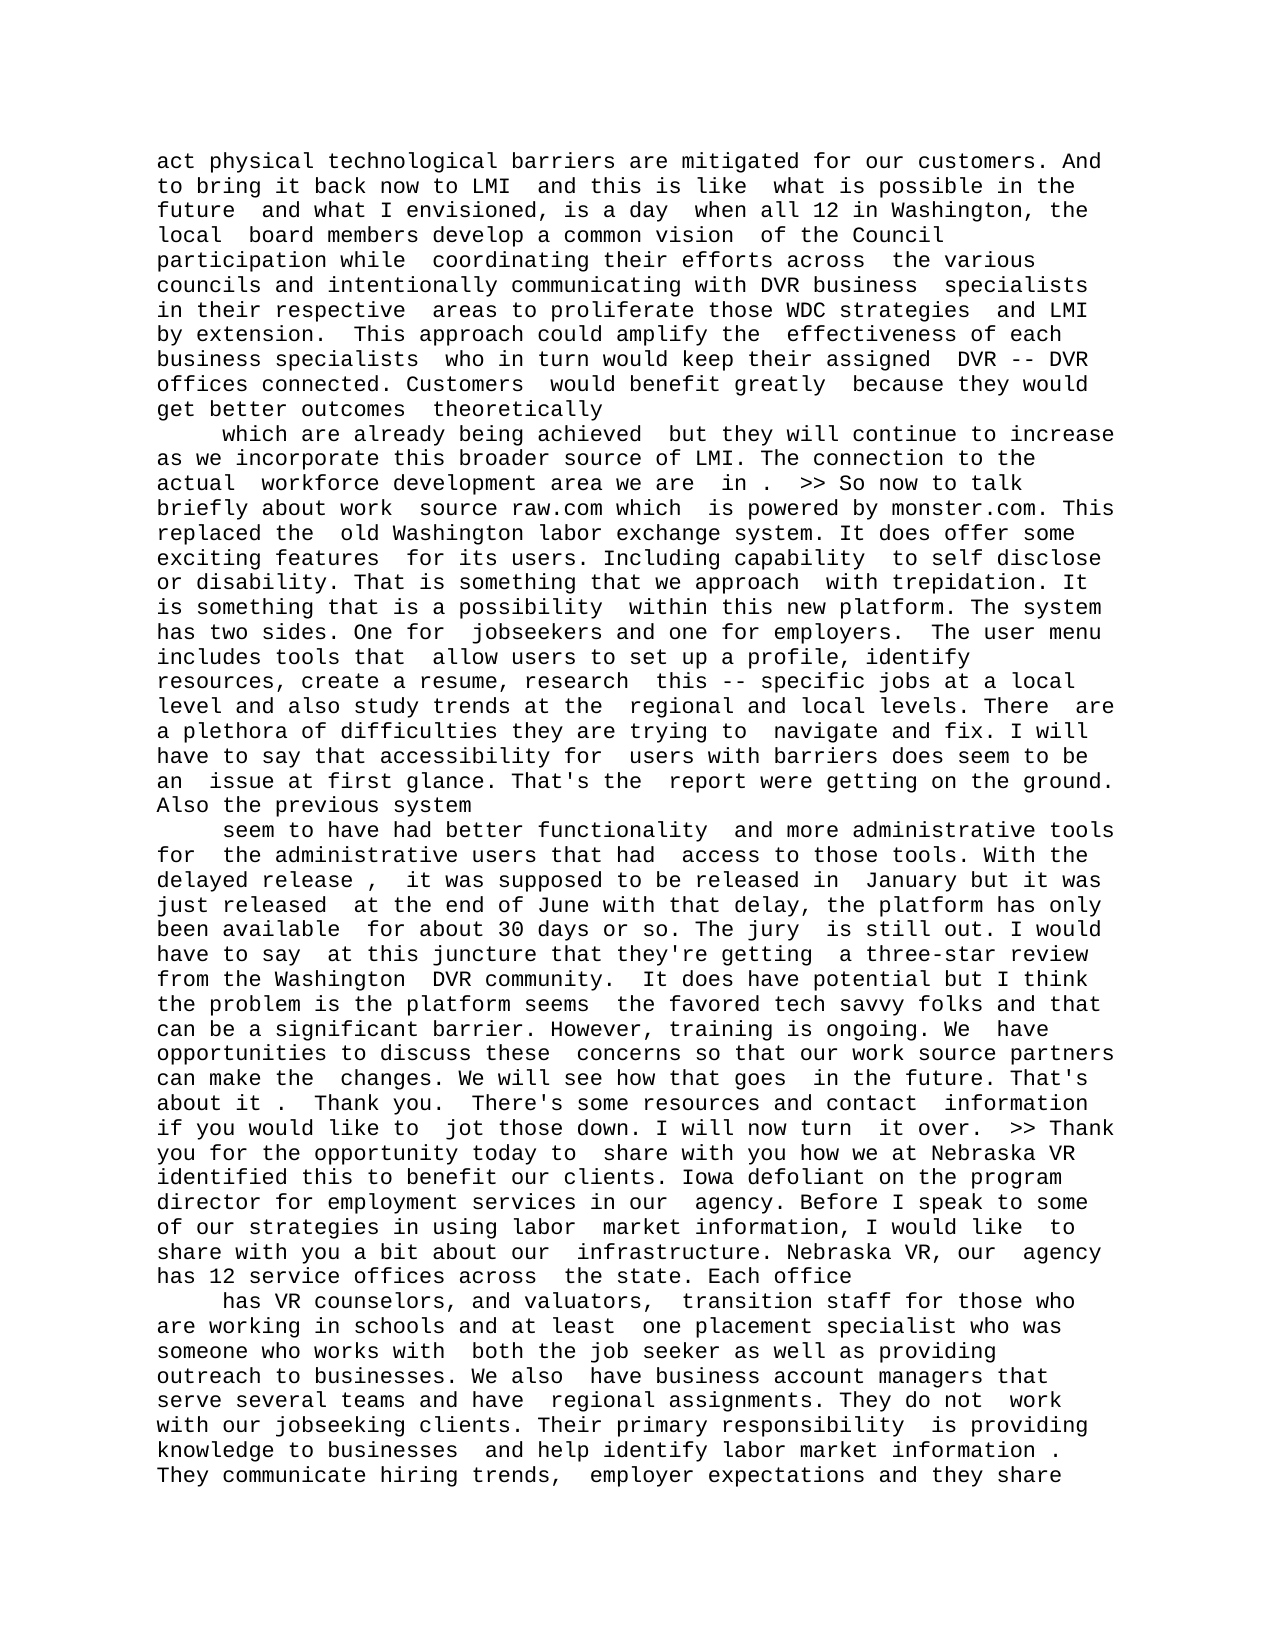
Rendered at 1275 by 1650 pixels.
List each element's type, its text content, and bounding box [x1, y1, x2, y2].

text seem to have had better functionality and more administrative tools for the administrative users that had access to those tools. With the delayed release , it was supposed to be released in January but it was just released at the end of June with that delay, the platform has only been available for about 30 days or so. The jury is still out. I would have to say at this juncture that they're getting a three-star review from the Washington DVR community. It does have potential but I think the problem is the platform seems the favored tech savvy folks and that can be a significant barrier. However, training is ongoing. We have opportunities to discuss these concerns so that our work source partners can make the changes. We will see how that goes in the future. That's about it . Thank you. There's some resources and contact information if you would like to jot those down. I will now turn it over. >> Thank you for the opportunity today to share with you how we at Nebraska VR identified this to benefit our clients. Iowa defoliant on the program director for employment services in our agency. Before I speak to some of our strategies in using labor market information, I would like to share with you a bit about our infrastructure. Nebraska VR, our agency has 12 service offices across the state. Each office [156, 819, 1118, 1290]
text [156, 1290, 1118, 1489]
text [156, 150, 1118, 423]
text which are already being achieved but they will continue to increase as we incorporate this broader source of LMI. The connection to the actual workforce development area we are in . >> So now to talk briefly about work source raw.com which is powered by monster.com. This replaced the old Washington labor exchange system. It does offer some exciting features for its users. Including capability to self disclose or disability. That is something that we approach with trepidation. It is something that is a possibility within this new platform. The system has two sides. One for jobseekers and one for employers. The user menu includes tools that allow users to set up a profile, identify resources, create a resume, research this -- specific jobs at a local level and also study trends at the regional and local levels. There are a plethora of difficulties they are trying to navigate and fix. I will have to say that accessibility for users with barriers does seem to be an issue at first glance. That's the report were getting on the ground. Also the previous system [156, 423, 1118, 819]
